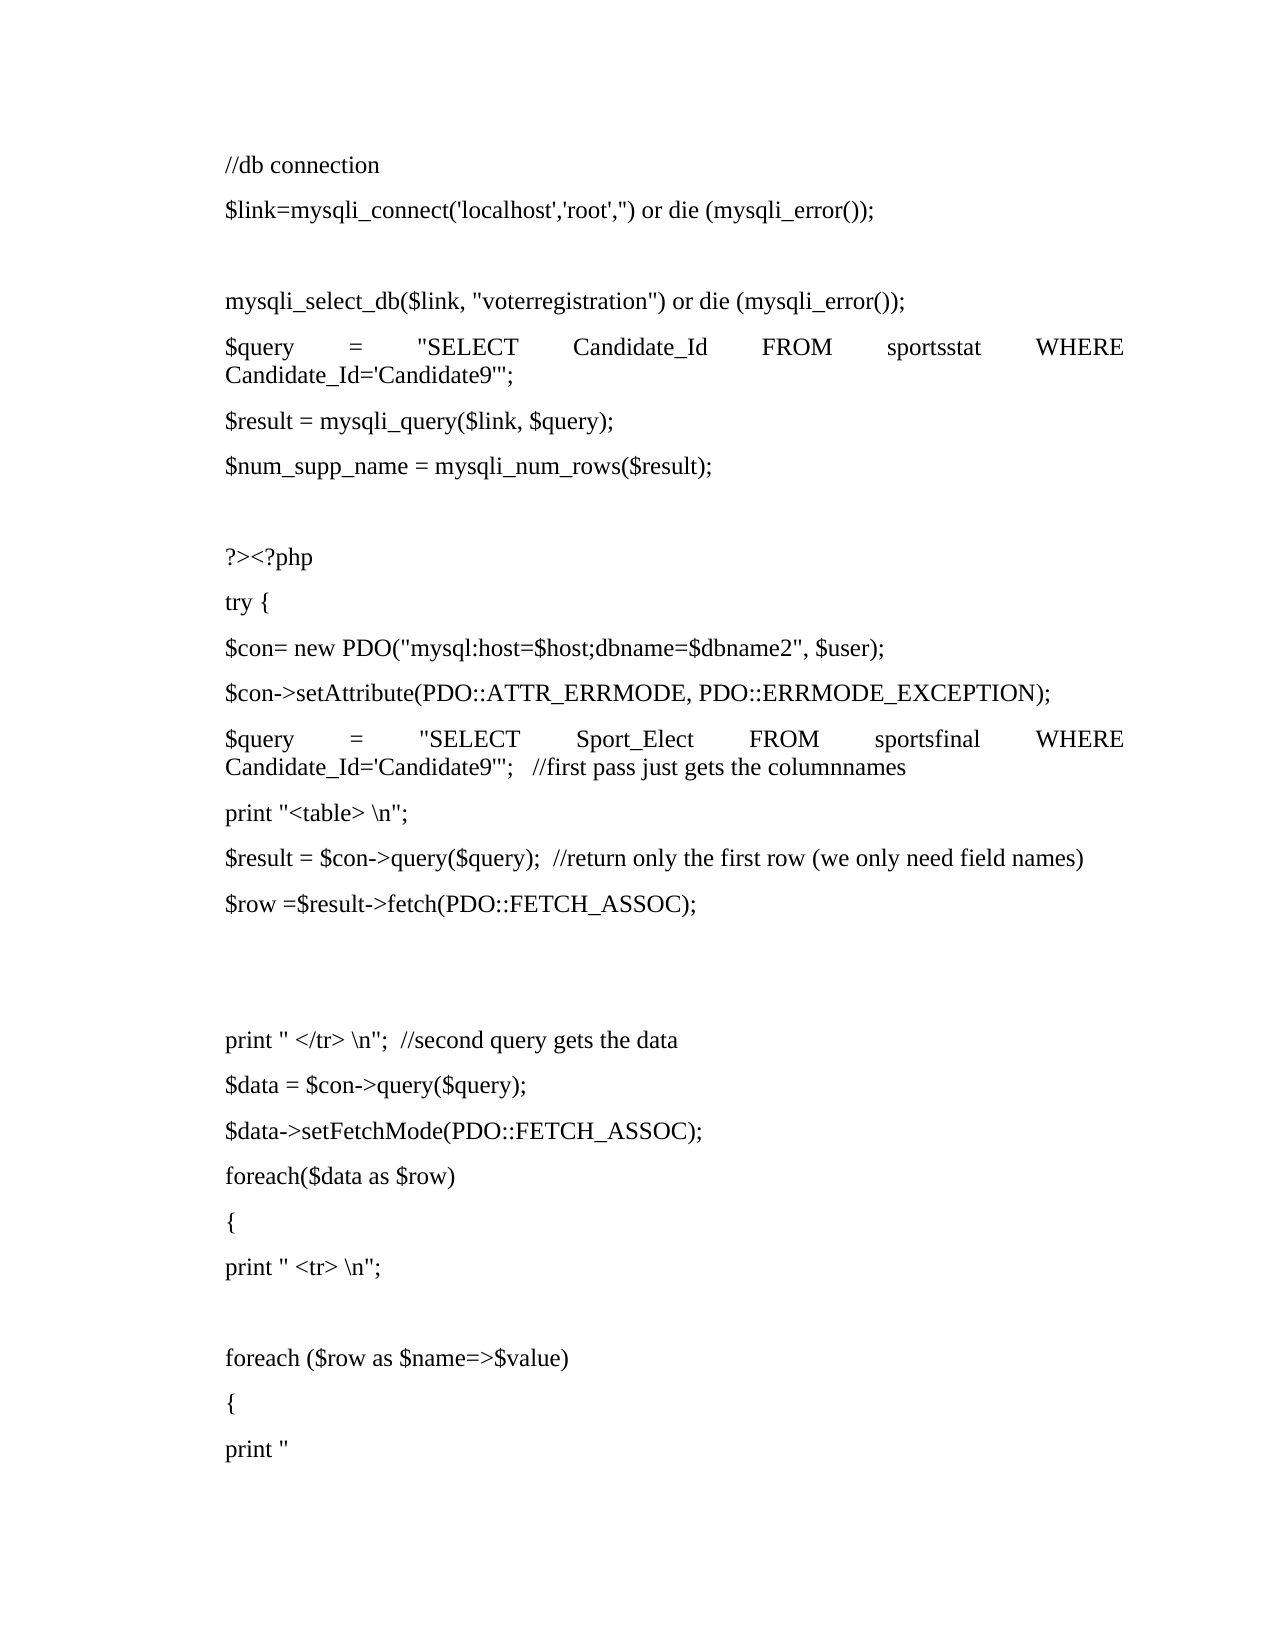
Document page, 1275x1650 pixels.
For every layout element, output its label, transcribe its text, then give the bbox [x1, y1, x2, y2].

text foreach ($row as $name=>$value) [225, 1343, 1125, 1372]
text print " <tr> \n"; [225, 1252, 1125, 1281]
text $result = $con->query($query); //return only the first row (we only need field names) [225, 843, 1125, 872]
text print " [225, 1434, 1125, 1462]
text $data = $con->query($query); [225, 1070, 1125, 1099]
text $con= new PDO("mysql:host=$host;dbname=$dbname2", $user); [225, 633, 1125, 662]
text $data->setFetchMode(PDO::FETCH_ASSOC); [225, 1116, 1125, 1144]
text try { [225, 587, 1125, 616]
text print " </tr> \n"; //second query gets the data [225, 1025, 1125, 1054]
text mysqli_select_db($link, "voterregistration") or die (mysqli_error()); [225, 286, 1125, 315]
text print "<table> \n"; [225, 798, 1125, 827]
text $result = mysqli_query($link, $query); [225, 406, 1125, 434]
text $query = "SELECT Sport_Elect FROM sportsfinal WHERE Candidate_Id='Candidate9'"; //first pass just gets the columnnames [225, 724, 1125, 781]
text $row =$result->fetch(PDO::FETCH_ASSOC); [225, 889, 1125, 917]
text //db connection [225, 150, 1125, 179]
text { [225, 1207, 1125, 1235]
text ?><?php [225, 542, 1125, 571]
text $num_supp_name = mysqli_num_rows($result); [225, 451, 1125, 480]
text $query = "SELECT Candidate_Id FROM sportsstat WHERE Candidate_Id='Candidate9'"; [225, 332, 1125, 389]
text { [225, 1388, 1125, 1417]
text foreach($data as $row) [225, 1161, 1125, 1190]
text $link=mysqli_connect('localhost','root','') or die (mysqli_error()); [225, 195, 1125, 224]
text $con->setAttribute(PDO::ATTR_ERRMODE, PDO::ERRMODE_EXCEPTION); [225, 678, 1125, 707]
